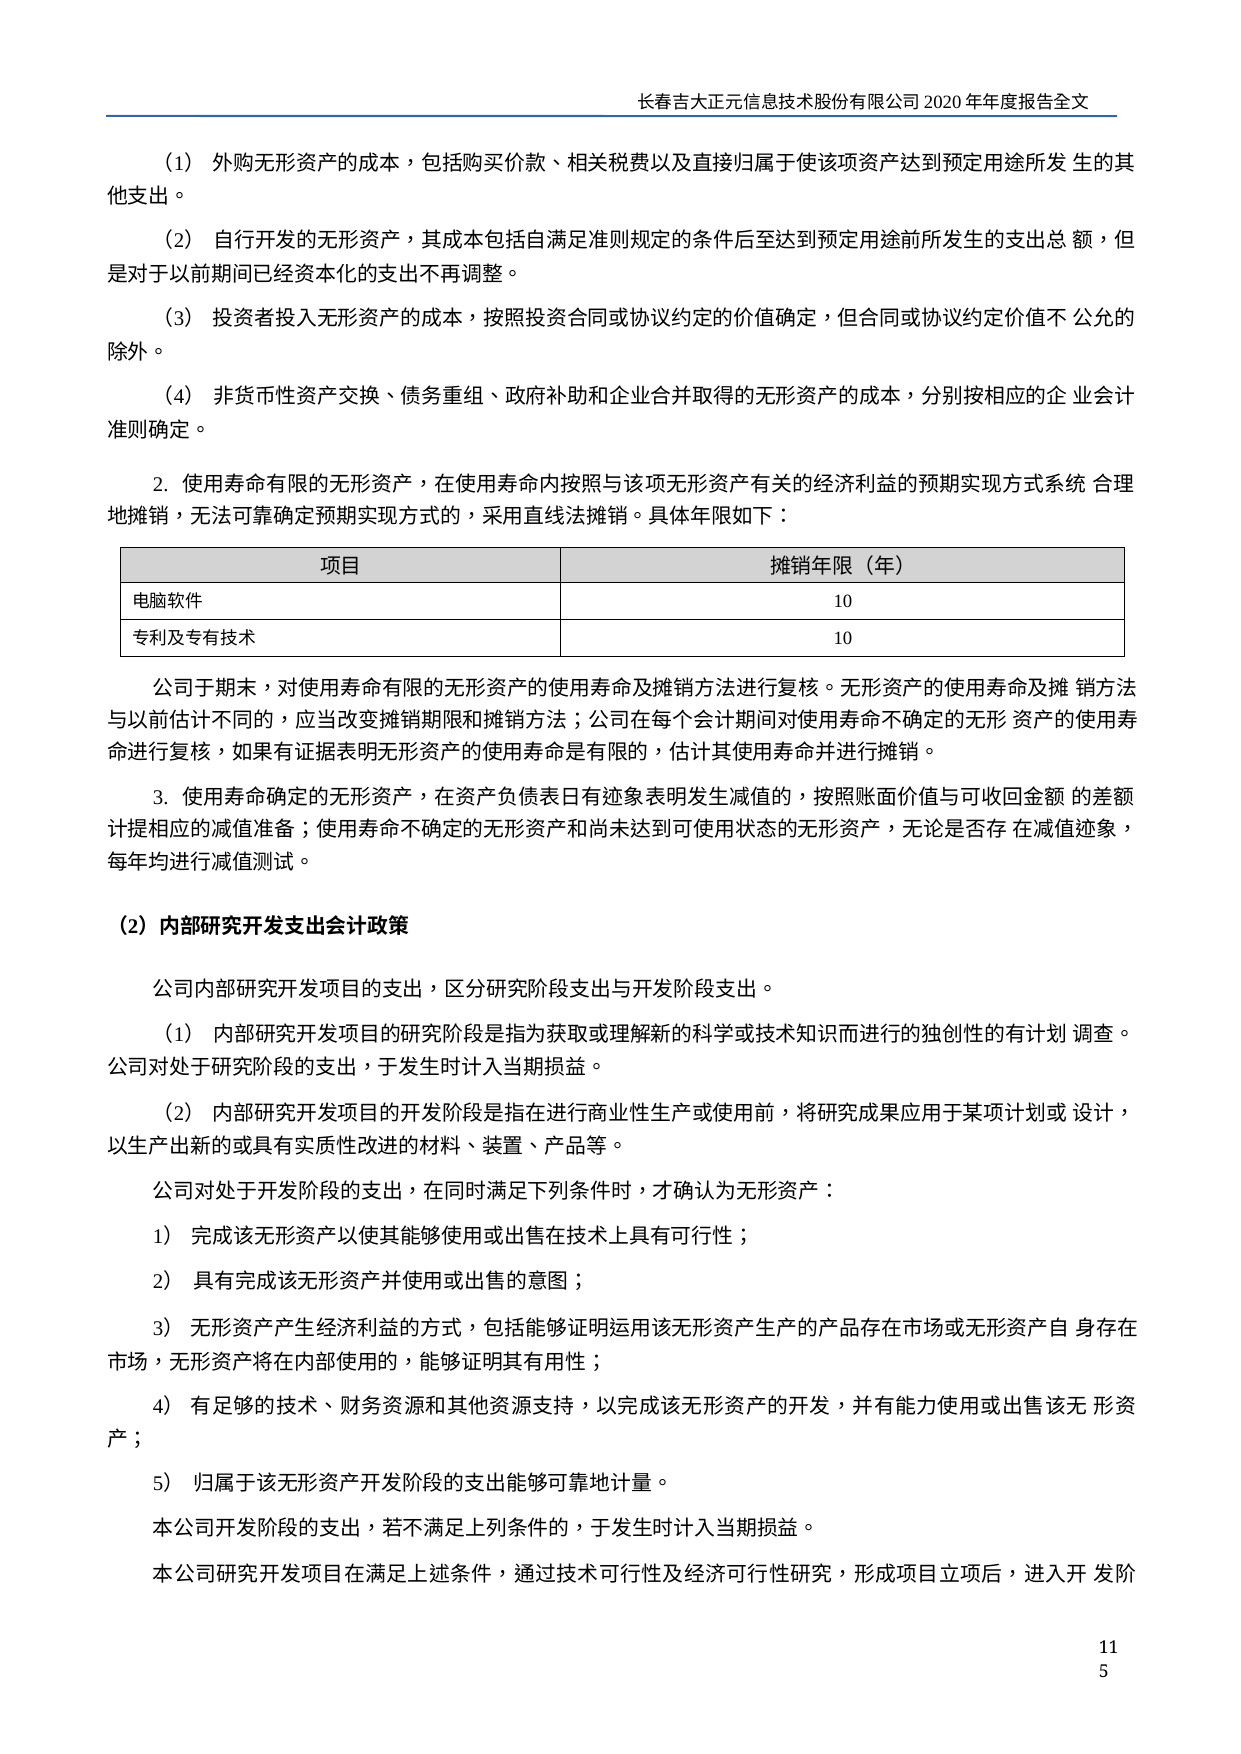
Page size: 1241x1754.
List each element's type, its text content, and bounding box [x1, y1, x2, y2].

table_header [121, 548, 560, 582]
text （2）内部研究开发支出会计政策 [107, 907, 1138, 940]
text 本公司开发阶段的支出，若不满足上列条件的，于发生时计入当期损益。 [107, 1510, 1138, 1542]
text 公司于期末，对使用寿命有限的无形资产的使用寿命及摊销方法进行复核。无形资产的使用寿命及摊 销方法与以前估计不同的，应当改变摊销期限和摊销方法；公司在每个会计期间对使用寿命不确定的无形 资产的使用寿命进行复核，如果有证据表明无形资产的使用寿命是有限的，估计其使用寿命并进行摊销。 [107, 669, 1138, 766]
text 公司内部研究开发项目的支出，区分研究阶段支出与开发阶段支出。 [107, 971, 1138, 1003]
text 1） 完成该无形资产以使其能够使用或出售在技术上具有可行性； [107, 1218, 1138, 1251]
text （1） 外购无形资产的成本，包括购买价款、相关税费以及直接归属于使该项资产达到预定用途所发 生的其他支出。 [107, 144, 1138, 209]
text （1） 内部研究开发项目的研究阶段是指为获取或理解新的科学或技术知识而进行的独创性的有计划 调查。公司对处于研究阶段的支出，于发生时计入当期损益。 [107, 1016, 1138, 1081]
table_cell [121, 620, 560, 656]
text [107, 1555, 1138, 1588]
text 2） 具有完成该无形资产并使用或出售的意图； [107, 1263, 1138, 1296]
text （3） 投资者投入无形资产的成本，按照投资合同或协议约定的价值确定，但合同或协议约定价值不 公允的除外。 [107, 298, 1138, 366]
text （2） 自行开发的无形资产，其成本包括自满足准则规定的条件后至达到预定用途前所发生的支出总 额，但是对于以前期间已经资本化的支出不再调整。 [107, 220, 1138, 288]
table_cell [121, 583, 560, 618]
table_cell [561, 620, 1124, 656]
text （2） 内部研究开发项目的开发阶段是指在进行商业性生产或使用前，将研究成果应用于某项计划或 设计，以生产出新的或具有实质性改进的材料、装置、产品等。 [107, 1093, 1138, 1161]
text 3） 无形资产产生经济利益的方式，包括能够证明运用该无形资产生产的产品存在市场或无形资产自 身存在市场，无形资产将在内部使用的，能够证明其有用性； [107, 1308, 1138, 1376]
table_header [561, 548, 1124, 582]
text 5） 归属于该无形资产开发阶段的支出能够可靠地计量。 [107, 1465, 1138, 1497]
list 使用寿命确定的无形资产，在资产负债表日有迹象表明发生减值的，按照账面价值与可收回金额 的差额计提相应的减值准备；使用寿命不确定的无形资产和尚未达到可使用状态的无形资产，无论是否存 在减值迹象，每年均进行减值测试。 [107, 778, 1138, 876]
list 使用寿命有限的无形资产，在使用寿命内按照与该项无形资产有关的经济利益的预期实现方式系统 合理地摊销，无法可靠确定预期实现方式的，采用直线法摊销。具体年限如下： [107, 465, 1138, 530]
text （4） 非货币性资产交换、债务重组、政府补助和企业合并取得的无形资产的成本，分别按相应的企 业会计准则确定。 [107, 377, 1138, 444]
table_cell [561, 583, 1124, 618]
text 公司对处于开发阶段的支出，在同时满足下列条件时，才确认为无形资产： [107, 1173, 1138, 1206]
text 4） 有足够的技术、财务资源和其他资源支持，以完成该无形资产的开发，并有能力使用或出售该无 形资产； [107, 1388, 1138, 1452]
